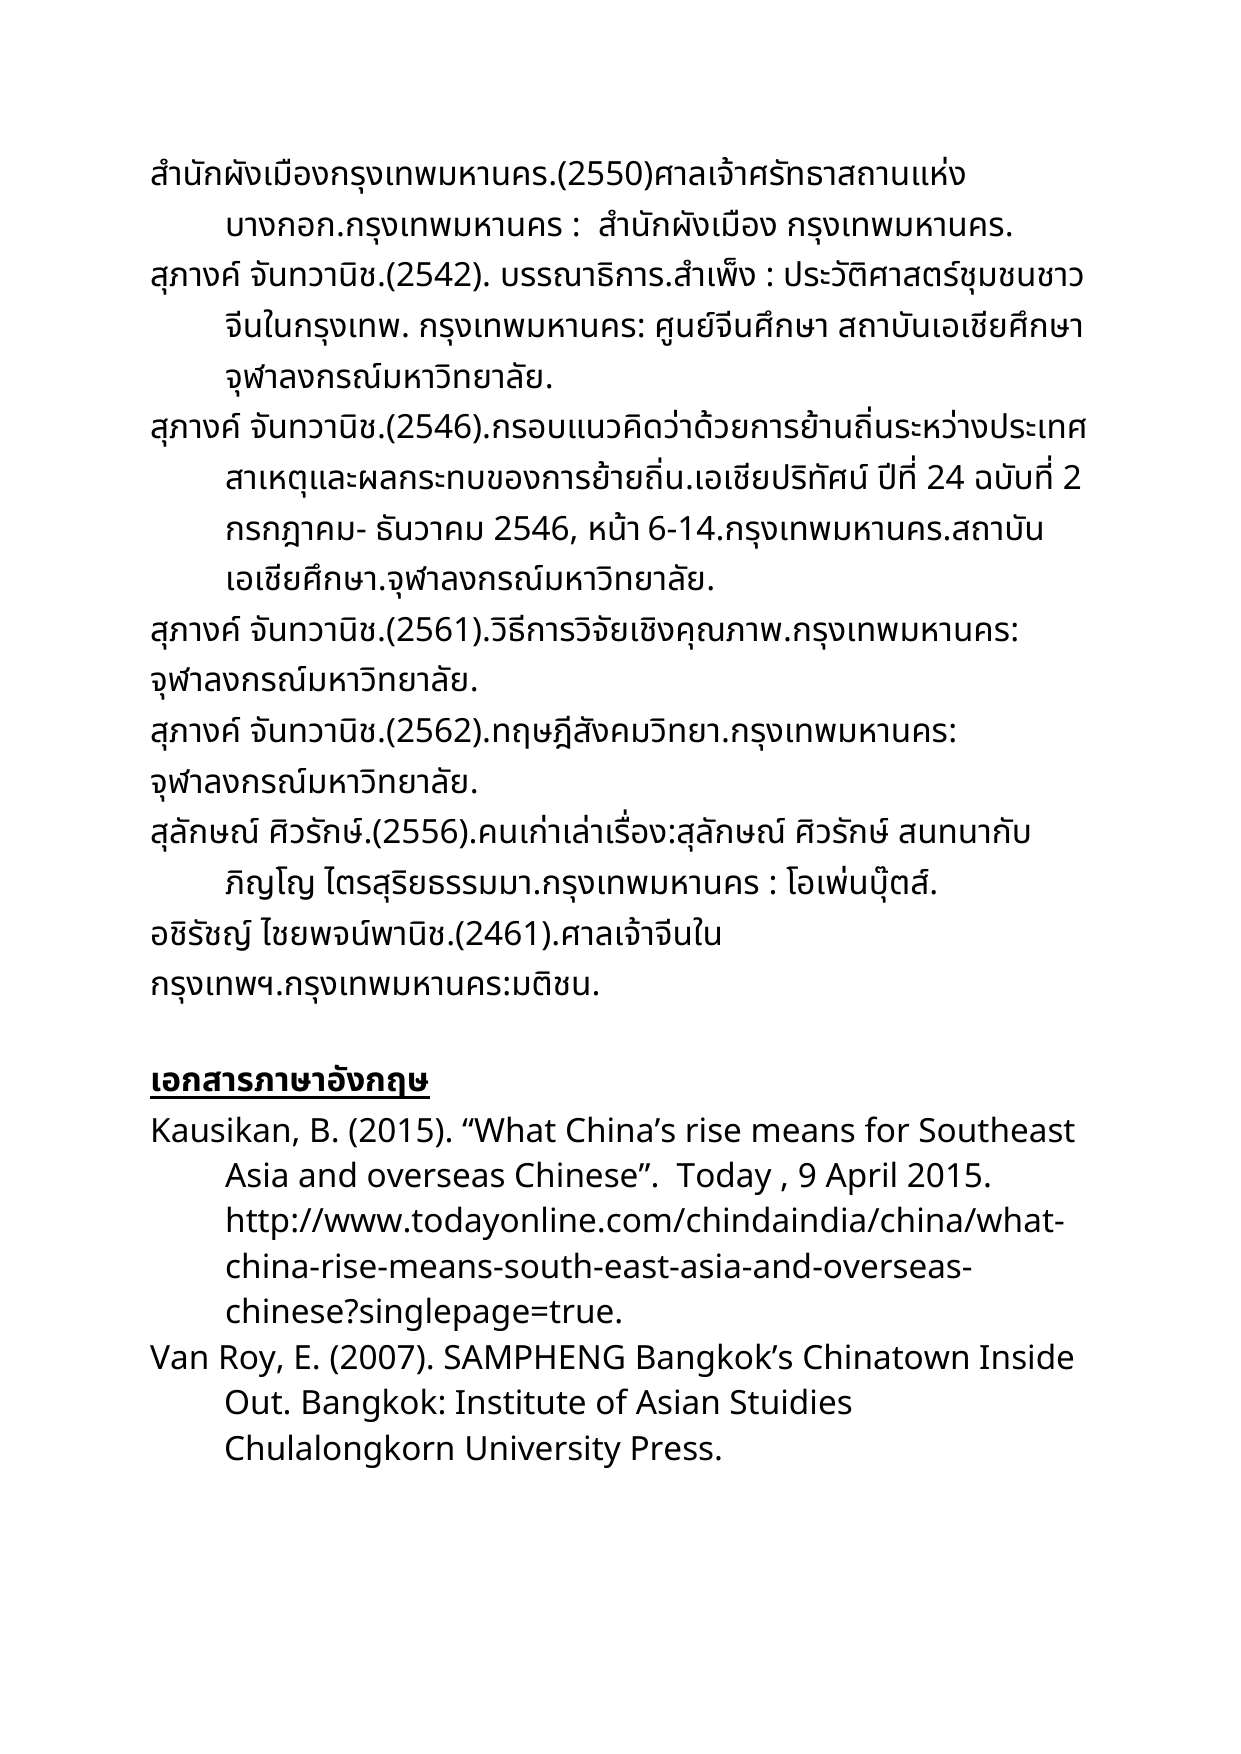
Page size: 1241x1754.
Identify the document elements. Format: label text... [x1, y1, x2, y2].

text สุภางค์ จันทวานิช.(2561).วิธีการวิจัยเชิงคุณภาพ.กรุงเทพมหานคร: จุฬาลงกรณ์มหาวิทยาลัย. [150, 606, 1090, 707]
text Kausikan, B. (2015). “What China’s rise means for Southeast Asia and overseas Chinese”. Today , 9 April 2015. http://www.todayonline.com/chindaindia/china/what-china-rise-means-south-east-asia-and-overseas-chinese?singlepage=true. [150, 1106, 1090, 1333]
text สำนักผังเมืองกรุงเทพมหานคร.(2550)ศาลเจ้าศรัทธาสถานแห่งบางกอก.กรุงเทพมหานคร : สำนักผังเมือง กรุงเทพมหานคร. [150, 150, 1090, 251]
text สุภางค์ จันทวานิช.(2562).ทฤษฎีสังคมวิทยา.กรุงเทพมหานคร: จุฬาลงกรณ์มหาวิทยาลัย. [150, 707, 1090, 808]
text เอกสารภาษาอังกฤษ [150, 1056, 1090, 1106]
text Van Roy, E. (2007). SAMPHENG Bangkok’s Chinatown Inside Out. Bangkok: Institute of Asian Stuidies Chulalongkorn University Press. [150, 1333, 1090, 1470]
text สุลักษณ์ ศิวรักษ์.(2556).คนเก่าเล่าเรื่อง:สุลักษณ์ ศิวรักษ์ สนทนากับภิญโญ ไตรสุริยธรรมมา.กรุงเทพมหานคร : โอเพ่นบุ๊ตส์. [150, 808, 1090, 909]
text สุภางค์ จันทวานิช.(2546).กรอบแนวคิดว่าด้วยการย้านถิ่นระหว่างประเทศ สาเหตุและผลกระทบของการย้ายถิ่น.เอเชียปริทัศน์ ปีที่ 24 ฉบับที่ 2 กรกฎาคม- ธันวาคม 2546, หน้า6-14.กรุงเทพมหานคร.สถาบันเอเชียศึกษา.จุฬาลงกรณ์มหาวิทยาลัย. [150, 403, 1090, 606]
text สุภางค์ จันทวานิช.(2542). บรรณาธิการ.สำเพ็ง : ประวัติศาสตร์ชุมชนชาวจีนในกรุงเทพ. กรุงเทพมหานคร: ศูนย์จีนศึกษา สถาบันเอเชียศึกษา จุฬาลงกรณ์มหาวิทยาลัย. [150, 251, 1090, 403]
text อชิรัชญ์ ไชยพจน์พานิช.(2461).ศาลเจ้าจีนในกรุงเทพฯ.กรุงเทพมหานคร:มติชน. [150, 909, 1090, 1011]
